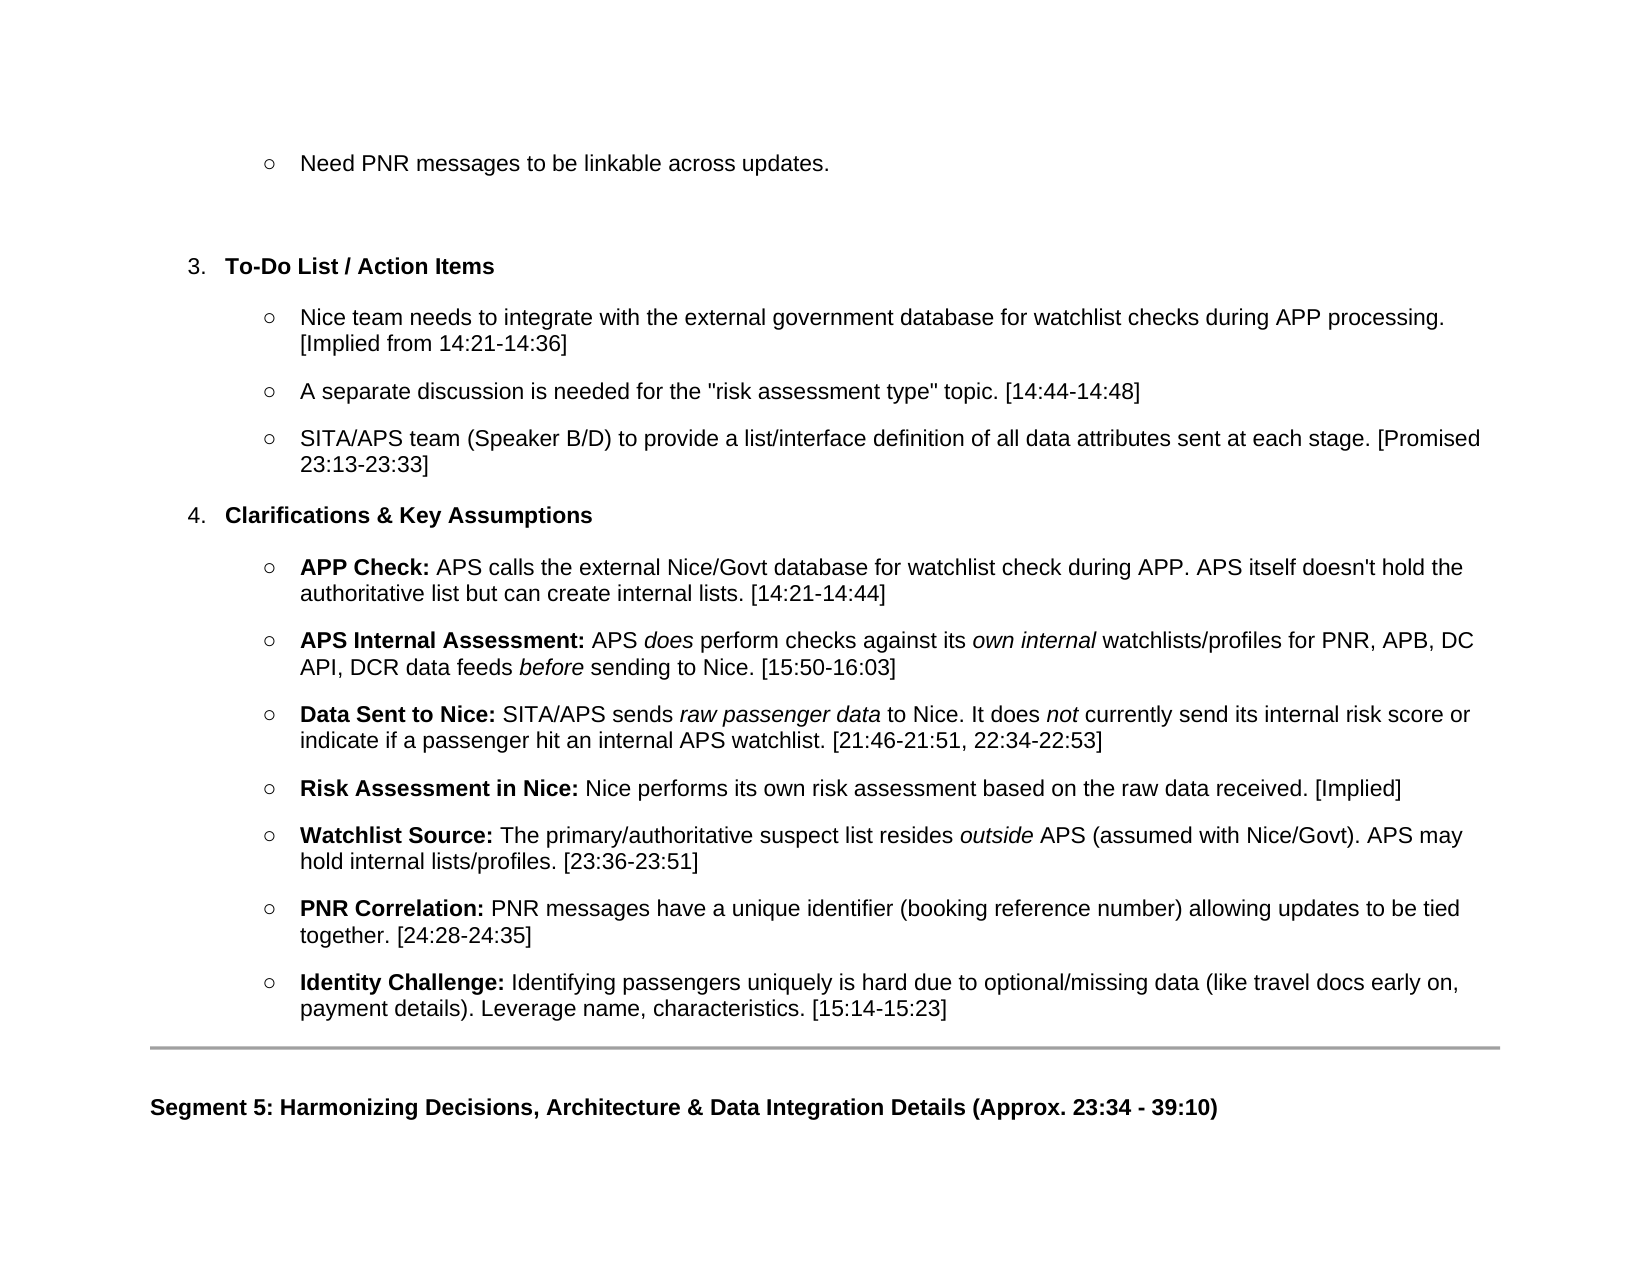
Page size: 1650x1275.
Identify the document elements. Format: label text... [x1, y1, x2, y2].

list To-Do List / Action Items [187, 253, 1500, 279]
text Segment 5: Harmonizing Decisions, Architecture & Data Integration Details (Approx. 23:34 - 39:10) [150, 1094, 1500, 1120]
list Clarifications & Key Assumptions [187, 502, 1500, 529]
list Identity Challenge: Identifying passengers uniquely is hard due to optional/missing data (like travel docs early on, payment details). Leverage name, characteristics. [15:14-15:23] [262, 969, 1500, 1021]
list Risk Assessment in Nice: Nice performs its own risk assessment based on the raw data received. [Implied] [262, 774, 1500, 801]
list APS Internal Assessment: APS does perform checks against its own internal watchlists/profiles for PNR, APB, DC API, DCR data feeds before sending to Nice. [15:50-16:03] [262, 627, 1500, 680]
list PNR Correlation: PNR messages have a unique identifier (booking reference number) allowing updates to be tied together. [24:28-24:35] [262, 895, 1500, 948]
list A separate discussion is needed for the "risk assessment type" topic. [14:44-14:48] [262, 378, 1500, 404]
list SITA/APS team (Speaker B/D) to provide a list/interface definition of all data attributes sent at each stage. [Promised 23:13-23:33] [262, 425, 1500, 477]
list APP Check: APS calls the external Nice/Govt database for watchlist check during APP. APS itself doesn't hold the authoritative list but can create internal lists. [14:21-14:44] [262, 554, 1500, 607]
list Data Sent to Nice: SITA/APS sends raw passenger data to Nice. It does not currently send its internal risk score or indicate if a passenger hit an internal APS watchlist. [21:46-21:51, 22:34-22:53] [262, 701, 1500, 754]
list Watchlist Source: The primary/authoritative suspect list resides outside APS (assumed with Nice/Govt). APS may hold internal lists/profiles. [23:36-23:51] [262, 822, 1500, 874]
list Nice team needs to integrate with the external government database for watchlist checks during APP processing. [Implied from 14:21-14:36] [262, 304, 1500, 357]
list Need PNR messages to be linkable across updates. [262, 150, 1500, 176]
